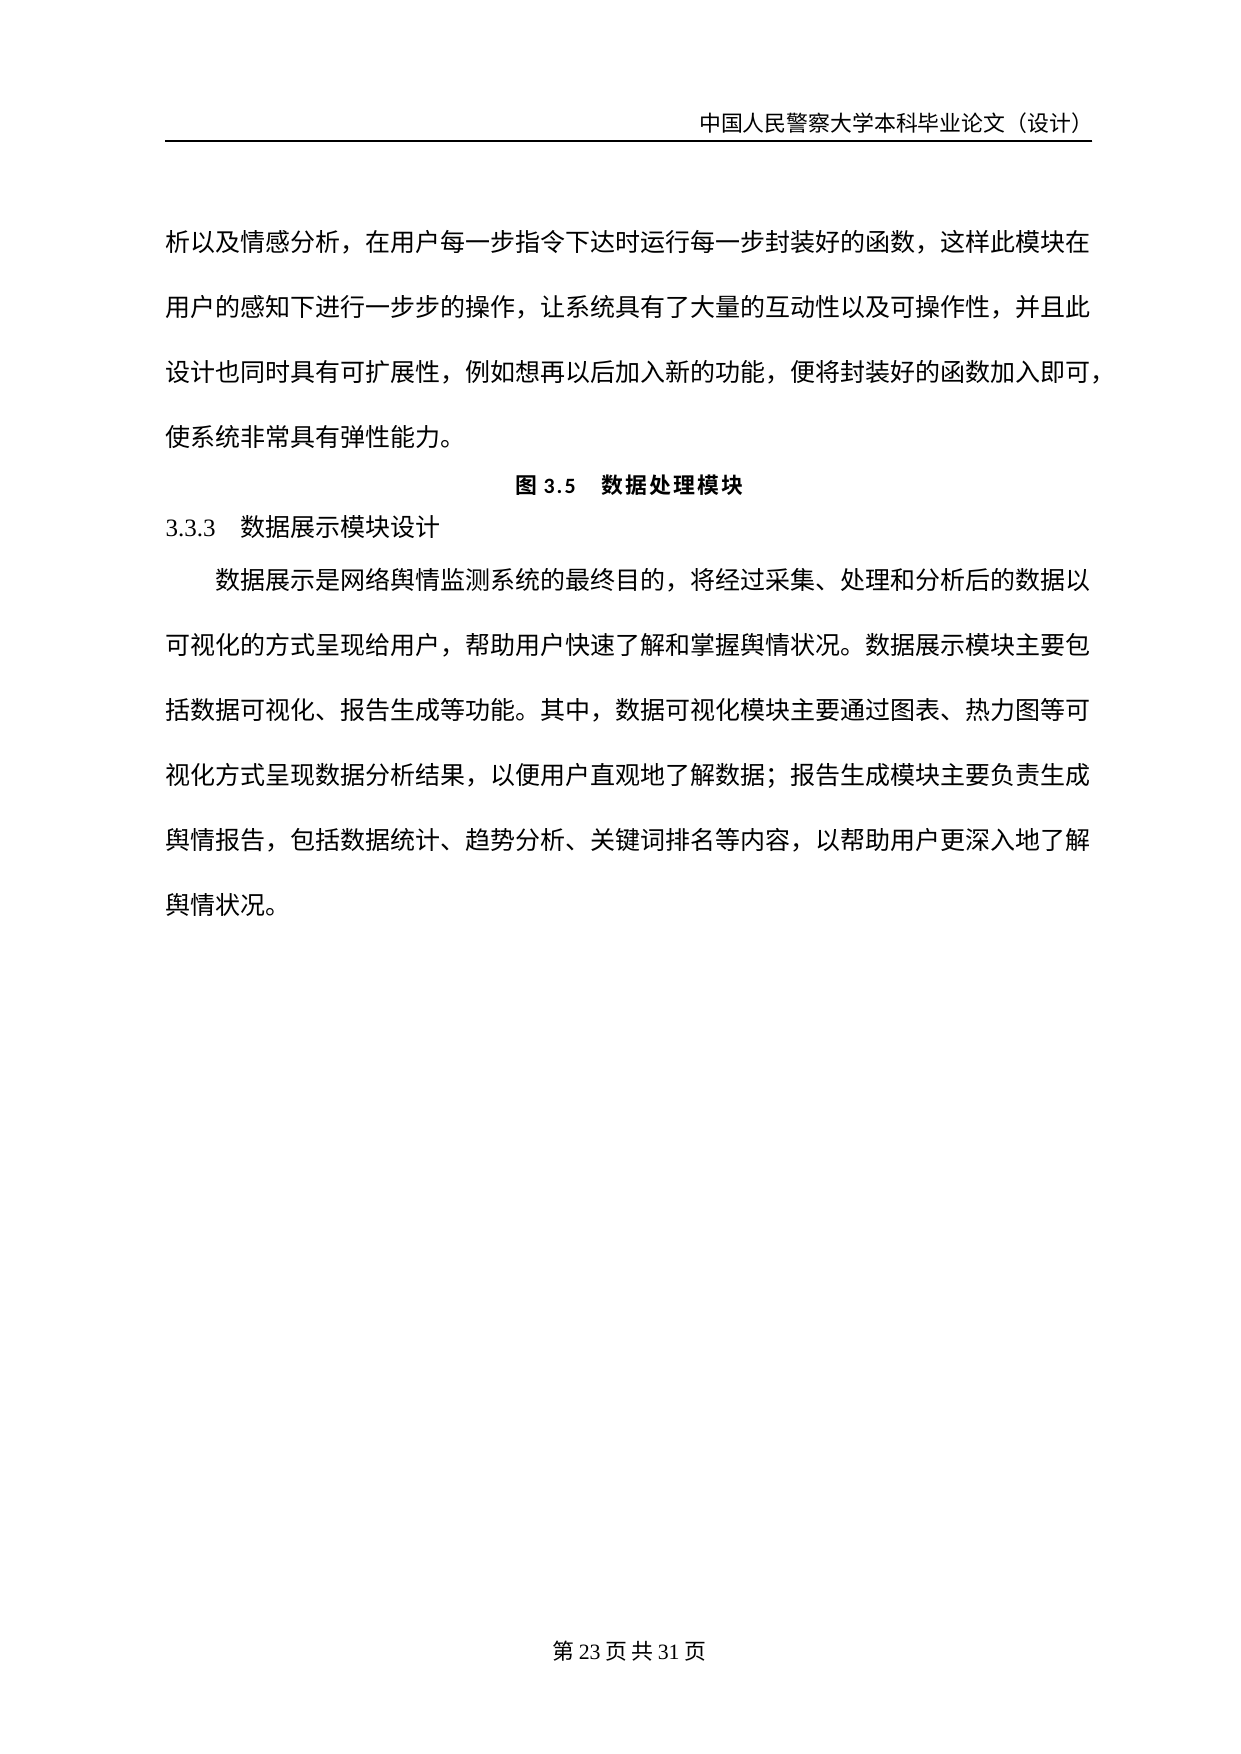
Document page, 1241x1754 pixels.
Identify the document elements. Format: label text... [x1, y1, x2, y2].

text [165, 208, 1092, 468]
subtitle 3.3.3 数据展示模块设计 [165, 500, 1092, 546]
text 图3.5 数据处理模块 [165, 468, 1092, 500]
text 数据展示是网络舆情监测系统的最终目的，将经过采集、处理和分析后的数据以可视化的方式呈现给用户，帮助用户快速了解和掌握舆情状况。数据展示模块主要包括数据可视化、报告生成等功能。其中，数据可视化模块主要通过图表、热力图等可视化方式呈现数据分析结果，以便用户直观地了解数据；报告生成模块主要负责生成舆情报告，包括数据统计、趋势分析、关键词排名等内容，以帮助用户更深入地了解舆情状况。 [165, 546, 1092, 936]
